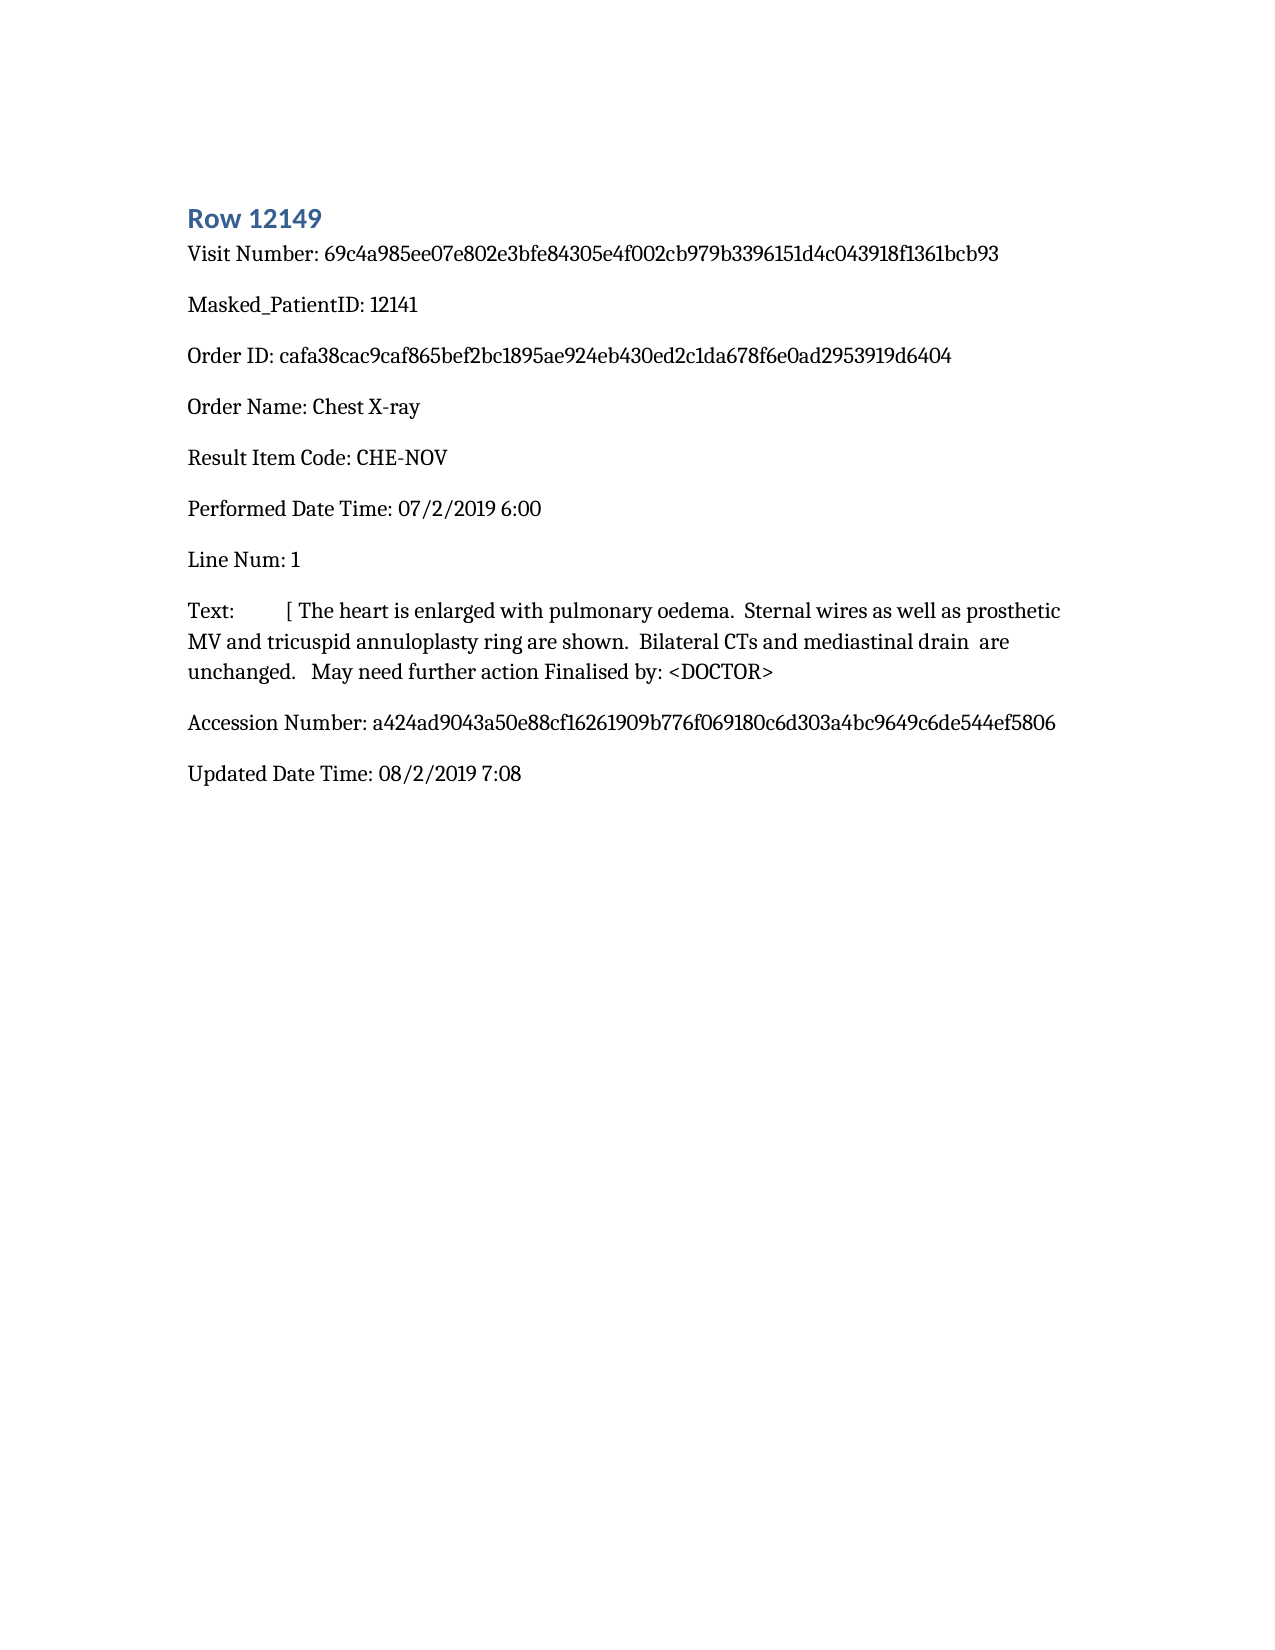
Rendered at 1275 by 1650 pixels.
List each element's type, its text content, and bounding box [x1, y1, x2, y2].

text Visit Number: 69c4a985ee07e802e3bfe84305e4f002cb979b3396151d4c043918f1361bcb93 [187, 241, 1087, 267]
subtitle Row 12149 [187, 200, 1087, 236]
text Order Name: Chest X-ray [187, 394, 1087, 420]
text Order ID: cafa38cac9caf865bef2bc1895ae924eb430ed2c1da678f6e0ad2953919d6404 [187, 343, 1087, 369]
text Masked_PatientID: 12141 [187, 292, 1087, 318]
text Result Item Code: CHE-NOV [187, 445, 1087, 471]
text Line Num: 1 [187, 547, 1087, 573]
text Accession Number: a424ad9043a50e88cf16261909b776f069180c6d303a4bc9649c6de544ef5806 [187, 710, 1087, 736]
text Text: [ The heart is enlarged with pulmonary oedema. Sternal wires as well as prosthetic MV and tricuspid annuloplasty ring are shown. Bilateral CTs and mediastinal drain are unchanged. May need further action Finalised by: <DOCTOR> [187, 598, 1087, 685]
text Updated Date Time: 08/2/2019 7:08 [187, 761, 1087, 787]
text Performed Date Time: 07/2/2019 6:00 [187, 496, 1087, 522]
